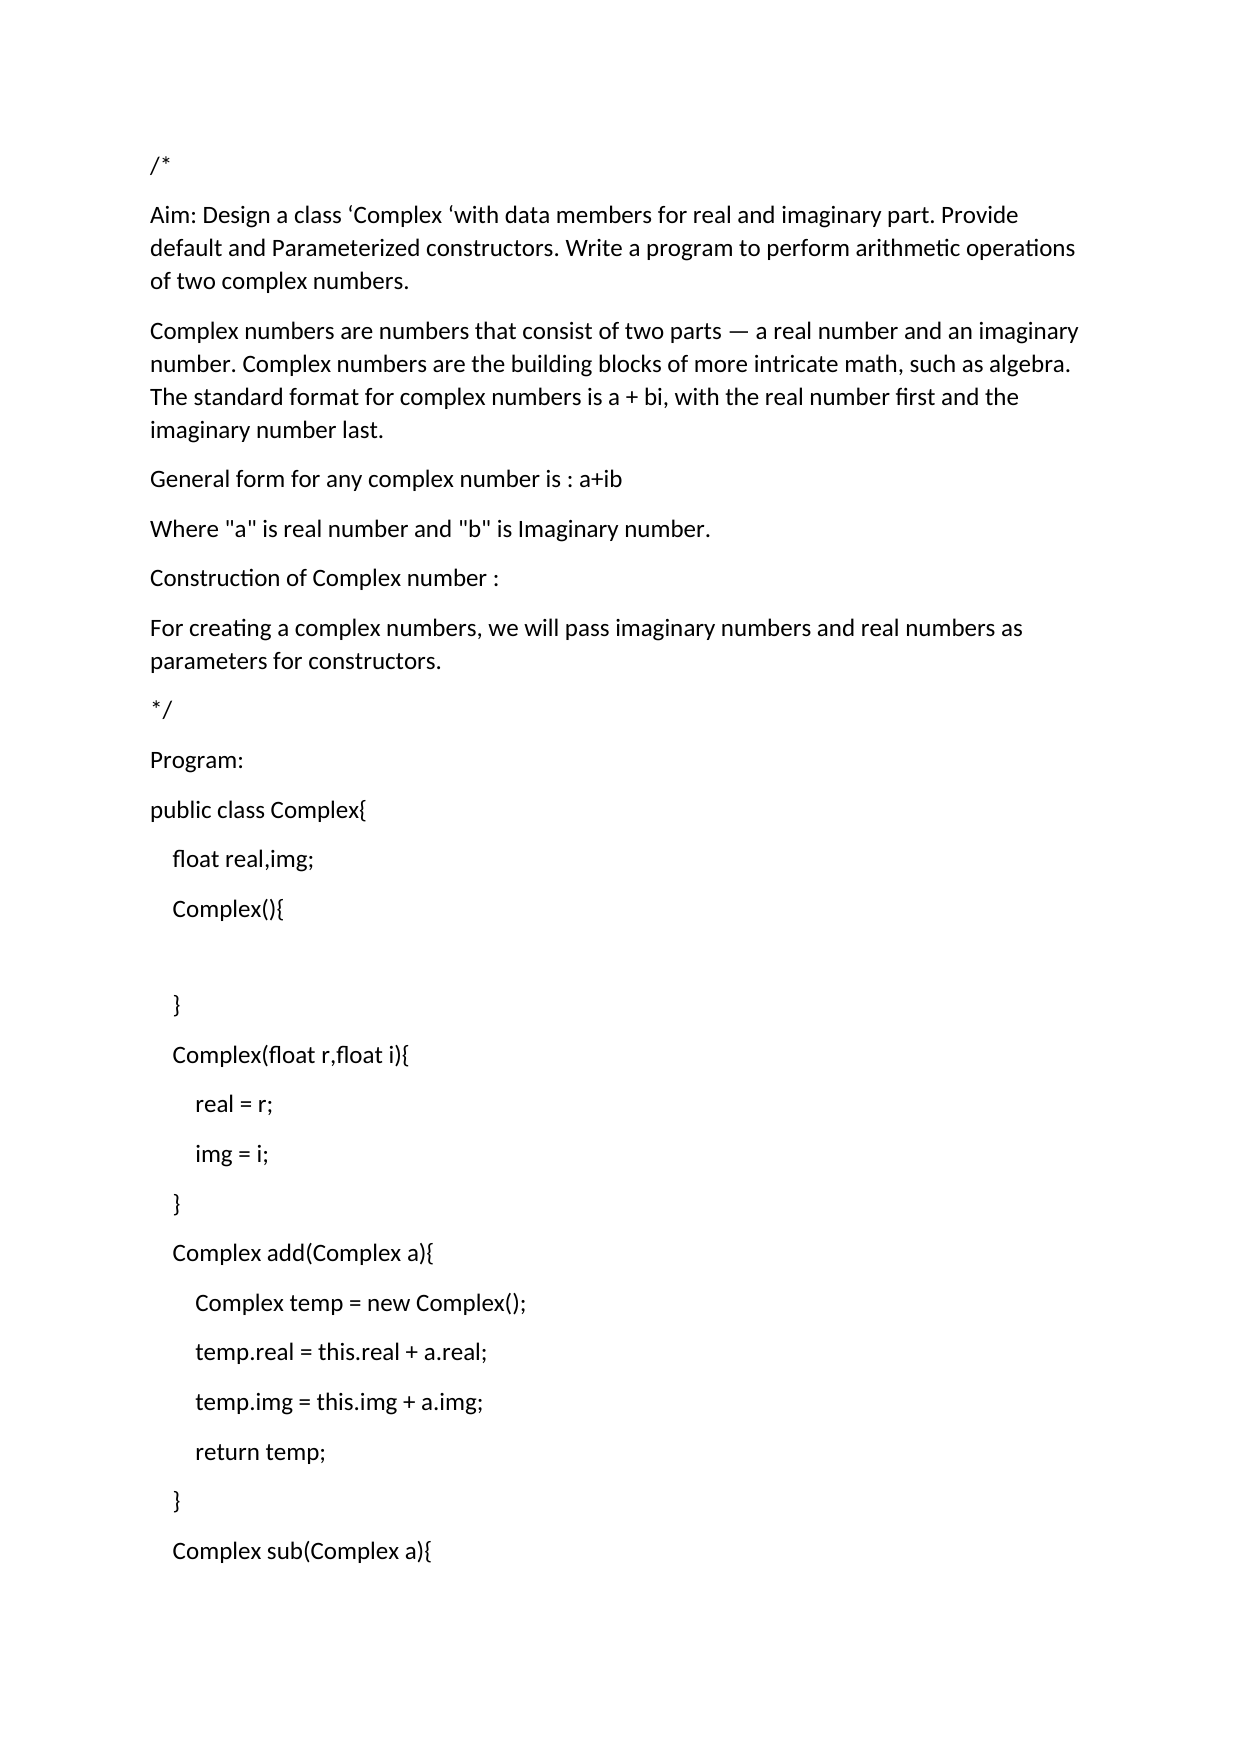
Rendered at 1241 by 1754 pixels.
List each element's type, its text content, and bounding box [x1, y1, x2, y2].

text } [150, 989, 1090, 1020]
text For creating a complex numbers, we will pass imaginary numbers and real numbers as parameters for constructors. [150, 612, 1090, 676]
text Complex(){ [150, 893, 1090, 923]
text Complex(float r,float i){ [150, 1039, 1090, 1069]
text Complex sub(Complex a){ [150, 1535, 1090, 1565]
text Program: [150, 744, 1090, 775]
text */ [150, 694, 1090, 725]
text Construction of Complex number : [150, 562, 1090, 593]
text Complex add(Complex a){ [150, 1237, 1090, 1268]
text return temp; [150, 1436, 1090, 1466]
text Aim: Design a class ‘Complex ‘with data members for real and imaginary part. Provide default and Parameterized constructors. Write a program to perform arithmetic operations of two complex numbers. [150, 199, 1090, 296]
text temp.real = this.real + a.real; [150, 1336, 1090, 1367]
text } [150, 1485, 1090, 1516]
text real = r; [150, 1088, 1090, 1119]
text General form for any complex number is : a+ib [150, 463, 1090, 494]
text float real,img; [150, 843, 1090, 874]
text Where "a" is real number and "b" is Imaginary number. [150, 513, 1090, 543]
text Complex numbers are numbers that consist of two parts — a real number and an imaginary number. Complex numbers are the building blocks of more intricate math, such as algebra. The standard format for complex numbers is a + bi, with the real number first and the imaginary number last. [150, 315, 1090, 444]
text /* [150, 150, 1090, 181]
text temp.img = this.img + a.img; [150, 1386, 1090, 1417]
text img = i; [150, 1138, 1090, 1169]
text Complex temp = new Complex(); [150, 1287, 1090, 1317]
text } [150, 1188, 1090, 1218]
text public class Complex{ [150, 794, 1090, 824]
